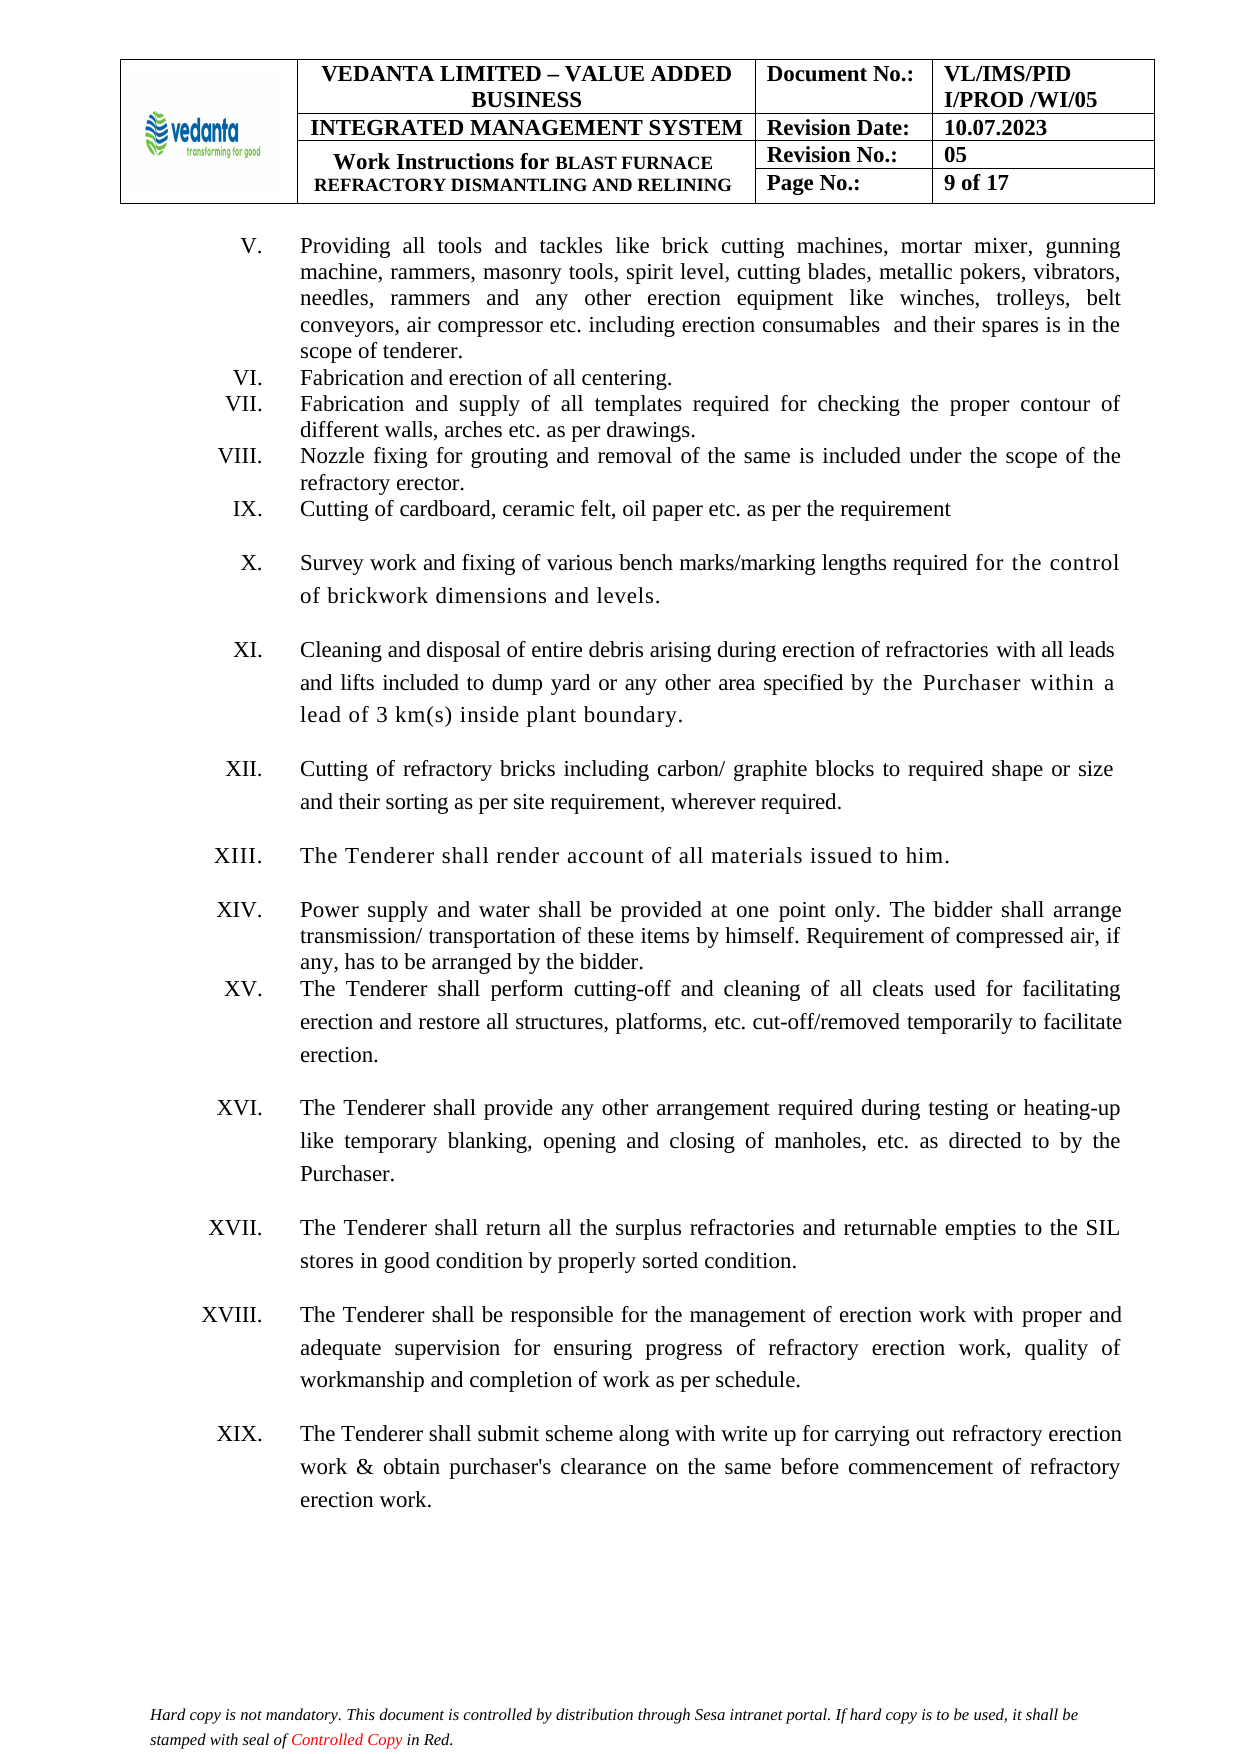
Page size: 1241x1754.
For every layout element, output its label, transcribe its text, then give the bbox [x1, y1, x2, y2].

picture [126, 70, 281, 192]
list The Tenderer shall be responsible for the management of erection work with proper and adequate supervision for ensuring progress of ory erection work, quality of workmanship and completion of work as per schedule. [262, 1301, 1122, 1393]
list Nozzle fixing for grouting and removal of the same is included under the scope of the refractory erector. [262, 443, 1122, 495]
list Power supply and water shall be provided at one point only. The bidder shall arrange transmission/ transportation of these items by himself. Requirement of compressed air, if any, has to be arranged by the bidder. [262, 896, 1122, 975]
list The Tenderer shall perform cutting-off and cleaning of all cleats used for facilitating erection and restore all structures, platforms, etc. cut-off/removed temporarily to facilitate erection. [262, 975, 1122, 1067]
list The Tenderer shall return all the surplus ories and returnable empties to the SIL stores in good condition by properly sorted condition. [262, 1214, 1122, 1273]
list Fabrication and erection of all centering. [262, 363, 1122, 390]
list The Tenderer shall provide any other arrangement required during testing or heating-up like temporary blanking, opening and closing of manholes, etc. as directed to by the Purchaser. [262, 1094, 1122, 1187]
list Providing all tools and tackles like brick cutting machines, mortar mixer, gunning machine, rammers, masonry tools, spirit level, cutting blades, metallic pokers, vibrators, needles, rammers and any other erection equipment like winches, trolleys, belt conveyors, air compressor etc. including erection consumables and their spares is in the scope of tenderer. [262, 232, 1122, 363]
list Cleaning and disposal of entire debris arising during erection of ories with all leads and lifts included to dump yard or any other area specified by the Purchaser within a lead of 3 km(s) inside plant boundary. [262, 636, 1115, 728]
list Cutting of ory bricks including carbon/ graphite blocks to required shape or size and their sorting as per site requirement, wherever required. [262, 755, 1115, 814]
list The Tenderer shall submit scheme along with write up for carrying out ory erection work & obtain purchaser's clearance on the same before commencement of ory erection work. [262, 1420, 1122, 1512]
list Cutting of cardboard, ceramic felt, oil paper etc. as per the requirement [262, 495, 1122, 522]
list Survey work and fixing of various bench marks/marking lengths required for the control of brickwork dimensions and levels. [262, 549, 1120, 608]
list Fabrication and supply of all templates required for checking the proper contour of different walls, arches etc. as per drawings. [262, 390, 1122, 443]
list The Tenderer shall render account of all materials issued to him. [262, 842, 1122, 868]
